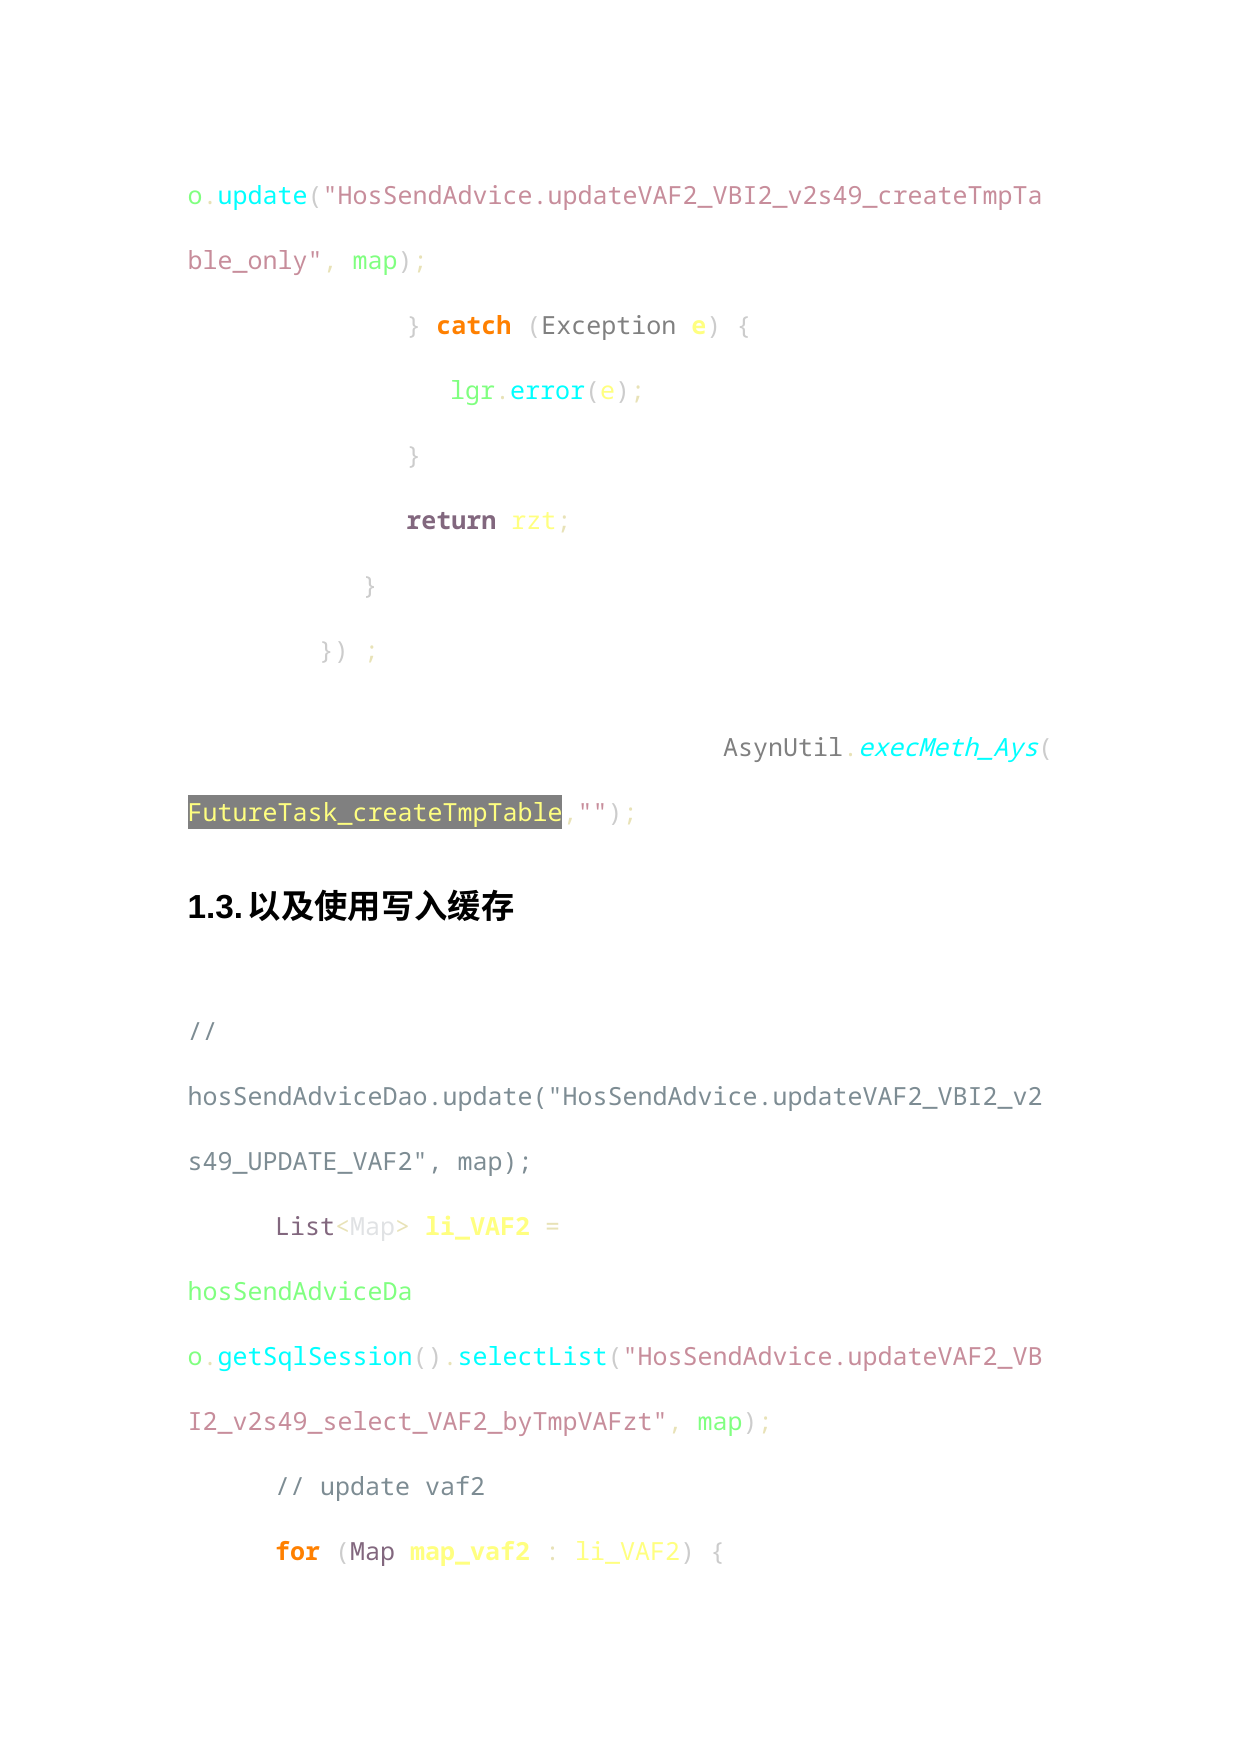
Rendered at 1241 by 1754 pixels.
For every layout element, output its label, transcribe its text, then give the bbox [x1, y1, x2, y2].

text } [187, 552, 1053, 617]
text // update vaf2 [187, 1453, 1053, 1518]
text lgr.error(e); [187, 357, 1053, 422]
text List<Map> li_VAF2 = hosSendAdviceDao.getSqlSession().selectList("HosSendAdvice.updateVAF2_VBI2_v2s49_select_VAF2_byTmpVAFzt", map); [187, 1193, 1053, 1453]
text }) ; [187, 617, 1053, 682]
text return rzt; [187, 487, 1053, 552]
text AsynUtil.execMeth_Ays( FutureTask_createTmpTable,""); [187, 714, 1053, 844]
text // hosSendAdviceDao.update("HosSendAdvice.updateVAF2_VBI2_v2s49_UPDATE_VAF2", map); [187, 998, 1053, 1193]
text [187, 162, 1053, 292]
subtitle 以及使用写入缓存 [187, 872, 1053, 937]
text } [187, 422, 1053, 487]
text } catch (Exception e) { [187, 292, 1053, 357]
text for (Map map_vaf2 : li_VAF2) { [187, 1518, 1053, 1583]
